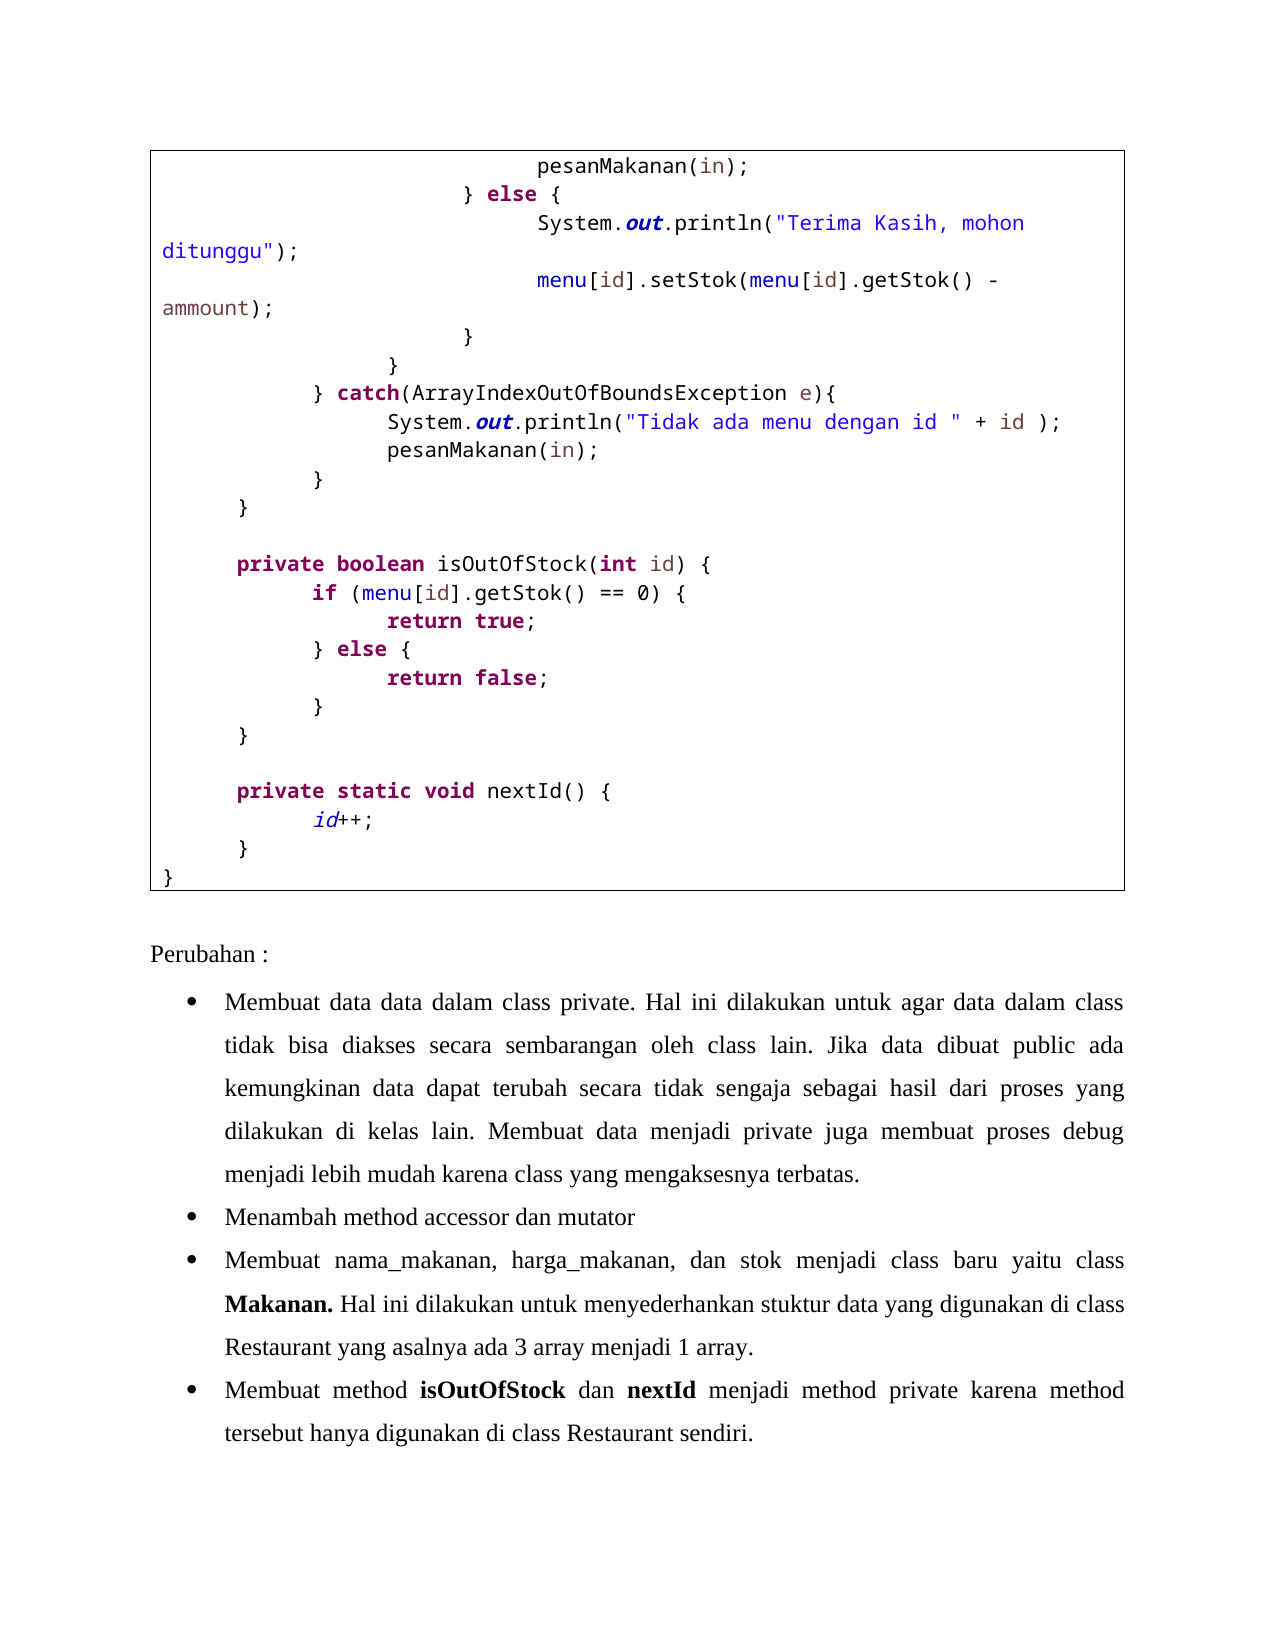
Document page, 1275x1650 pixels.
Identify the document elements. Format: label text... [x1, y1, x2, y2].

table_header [151, 151, 1124, 890]
list Menambah method accessor dan mutator [187, 1202, 1125, 1231]
list Membuat method isOutOfStock dan nextId menjadi method private karena method tersebut hanya digunakan di class Restaurant sendiri. [187, 1375, 1125, 1447]
list Membuat nama_makanan, harga_makanan, dan stok menjadi class baru yaitu class Makanan. Hal ini dilakukan untuk menyederhankan stuktur data yang digunakan di class Restaurant yang asalnya ada 3 array menjadi 1 array. [187, 1246, 1125, 1361]
text Perubahan : [150, 939, 1125, 968]
list Membuat data data dalam class private. Hal ini dilakukan untuk agar data dalam class tidak bisa diakses secara sembarangan oleh class lain. Jika data dibuat public ada kemungkinan data dapat terubah secara tidak sengaja sebagai hasil dari proses yang dilakukan di kelas lain. Membuat data menjadi private juga membuat proses debug menjadi lebih mudah karena class yang mengaksesnya terbatas. [187, 987, 1125, 1188]
